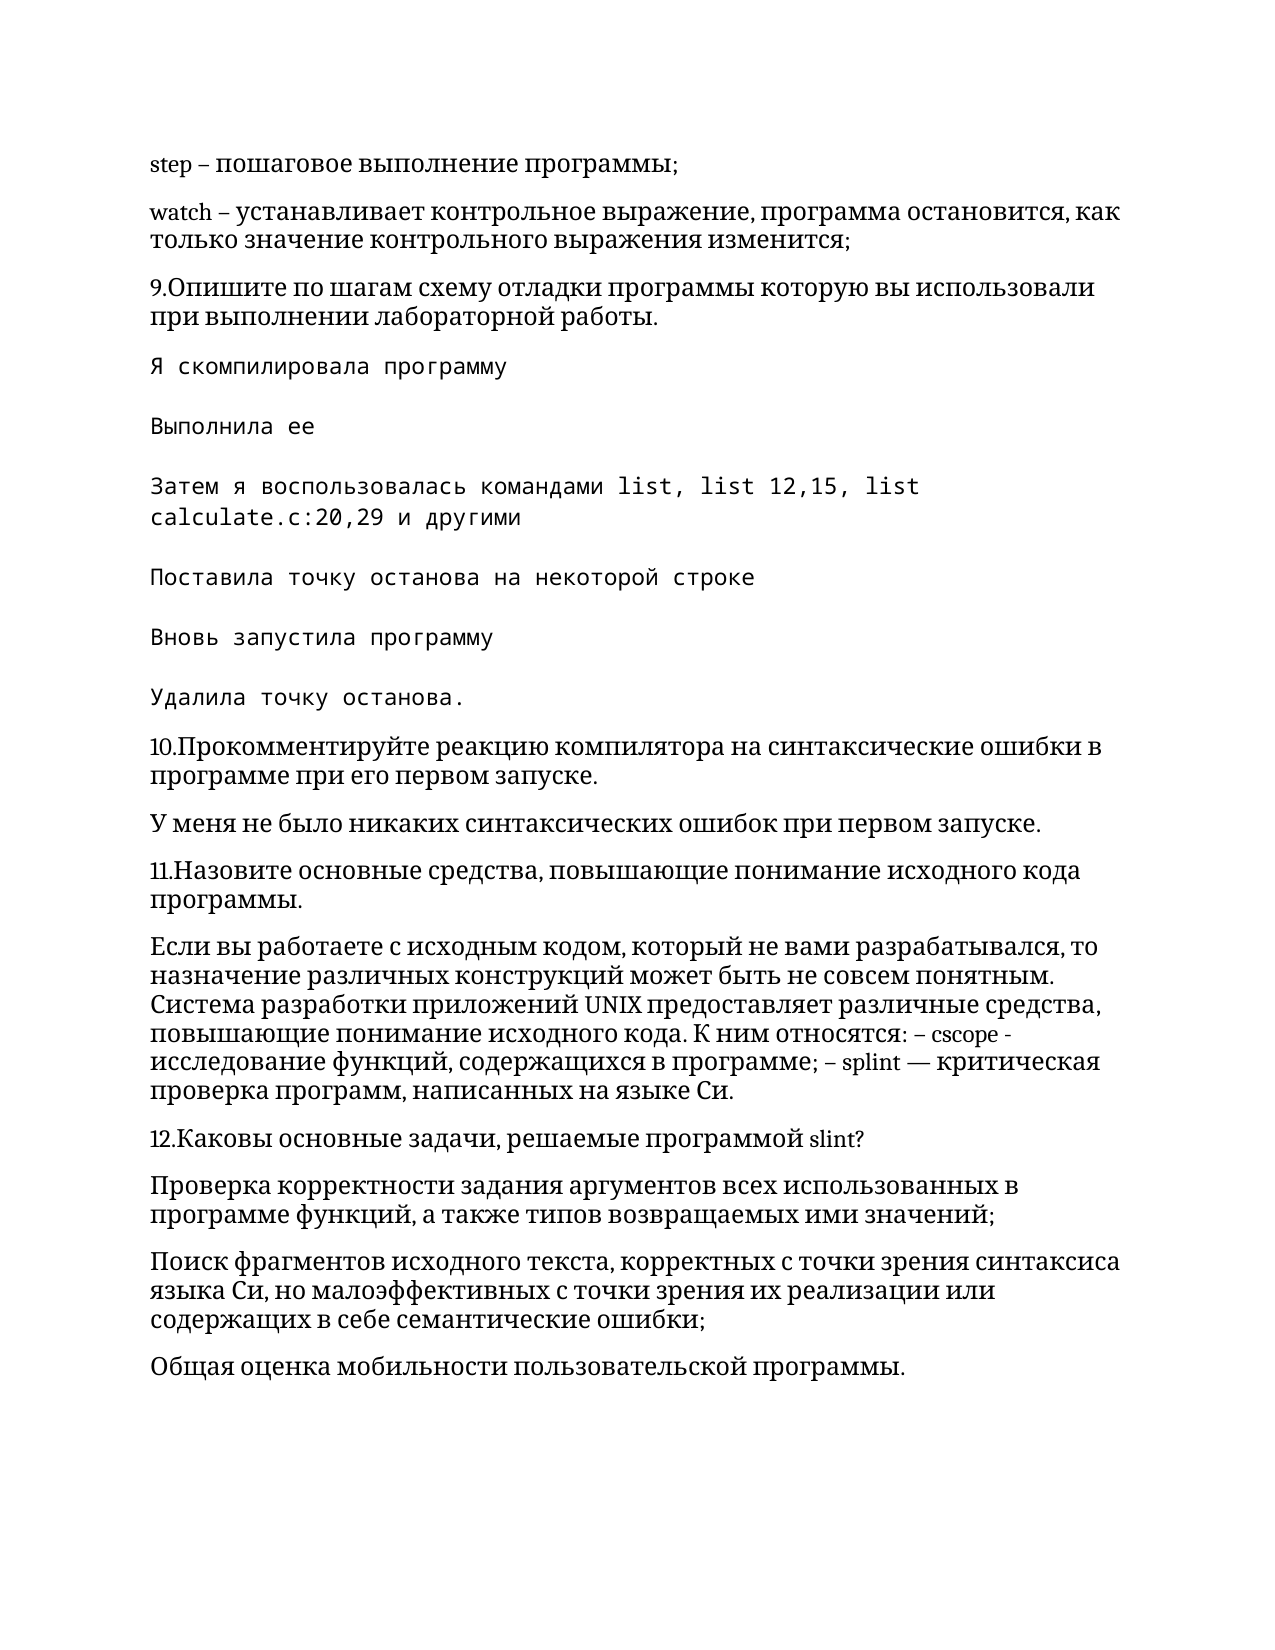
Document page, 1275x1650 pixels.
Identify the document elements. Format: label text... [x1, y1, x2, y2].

text step – пошаговое выполнение программы; [150, 150, 1125, 179]
text 11.Назовите основные средства, повышающие понимание исходного кода программы. [150, 857, 1125, 914]
text Проверка корректности задания аргументов всех использованных в программе функций, а также типов возвращаемых ими значений; [150, 1172, 1125, 1229]
text У меня не было никаких синтаксических ошибок при первом запуске. [150, 809, 1125, 838]
text Я скомпилировала программу Выполнила ее Затем я воспользовалась командами list, list 12,15, list calculate.c:20,29 и другими Поставила точку останова на некоторой строке Вновь запустила программу Удалила точку останова. [150, 350, 1125, 712]
text 9.Опишите по шагам схему отладки программы которую вы использовали при выполнении лабораторной работы. [150, 274, 1125, 331]
text watch – устанавливает контрольное выражение, программа остановится, как только значение контрольного выражения изменится; [150, 197, 1125, 255]
text 12.Каковы основные задачи, решаемые программой slint? [150, 1124, 1125, 1153]
text Поиск фрагментов исходного текста, корректных с точки зрения синтаксиса языка Си, но малоэффективных с точки зрения их реализации или содержащих в себе семантические ошибки; [150, 1248, 1125, 1334]
text Общая оценка мобильности пользовательской программы. [150, 1353, 1125, 1382]
text 10.Прокомментируйте реакцию компилятора на синтаксические ошибки в программе при его первом запуске. [150, 733, 1125, 791]
text Если вы работаете с исходным кодом, который не вами разрабатывался, то назначение различных конструкций может быть не совсем понятным. Система разработки приложений UNIX предоставляет различные средства, повышающие понимание исходного кода. К ним относятся: – cscope - исследование функций, содержащихся в программе; – splint — критическая проверка программ, написанных на языке Си. [150, 933, 1125, 1106]
